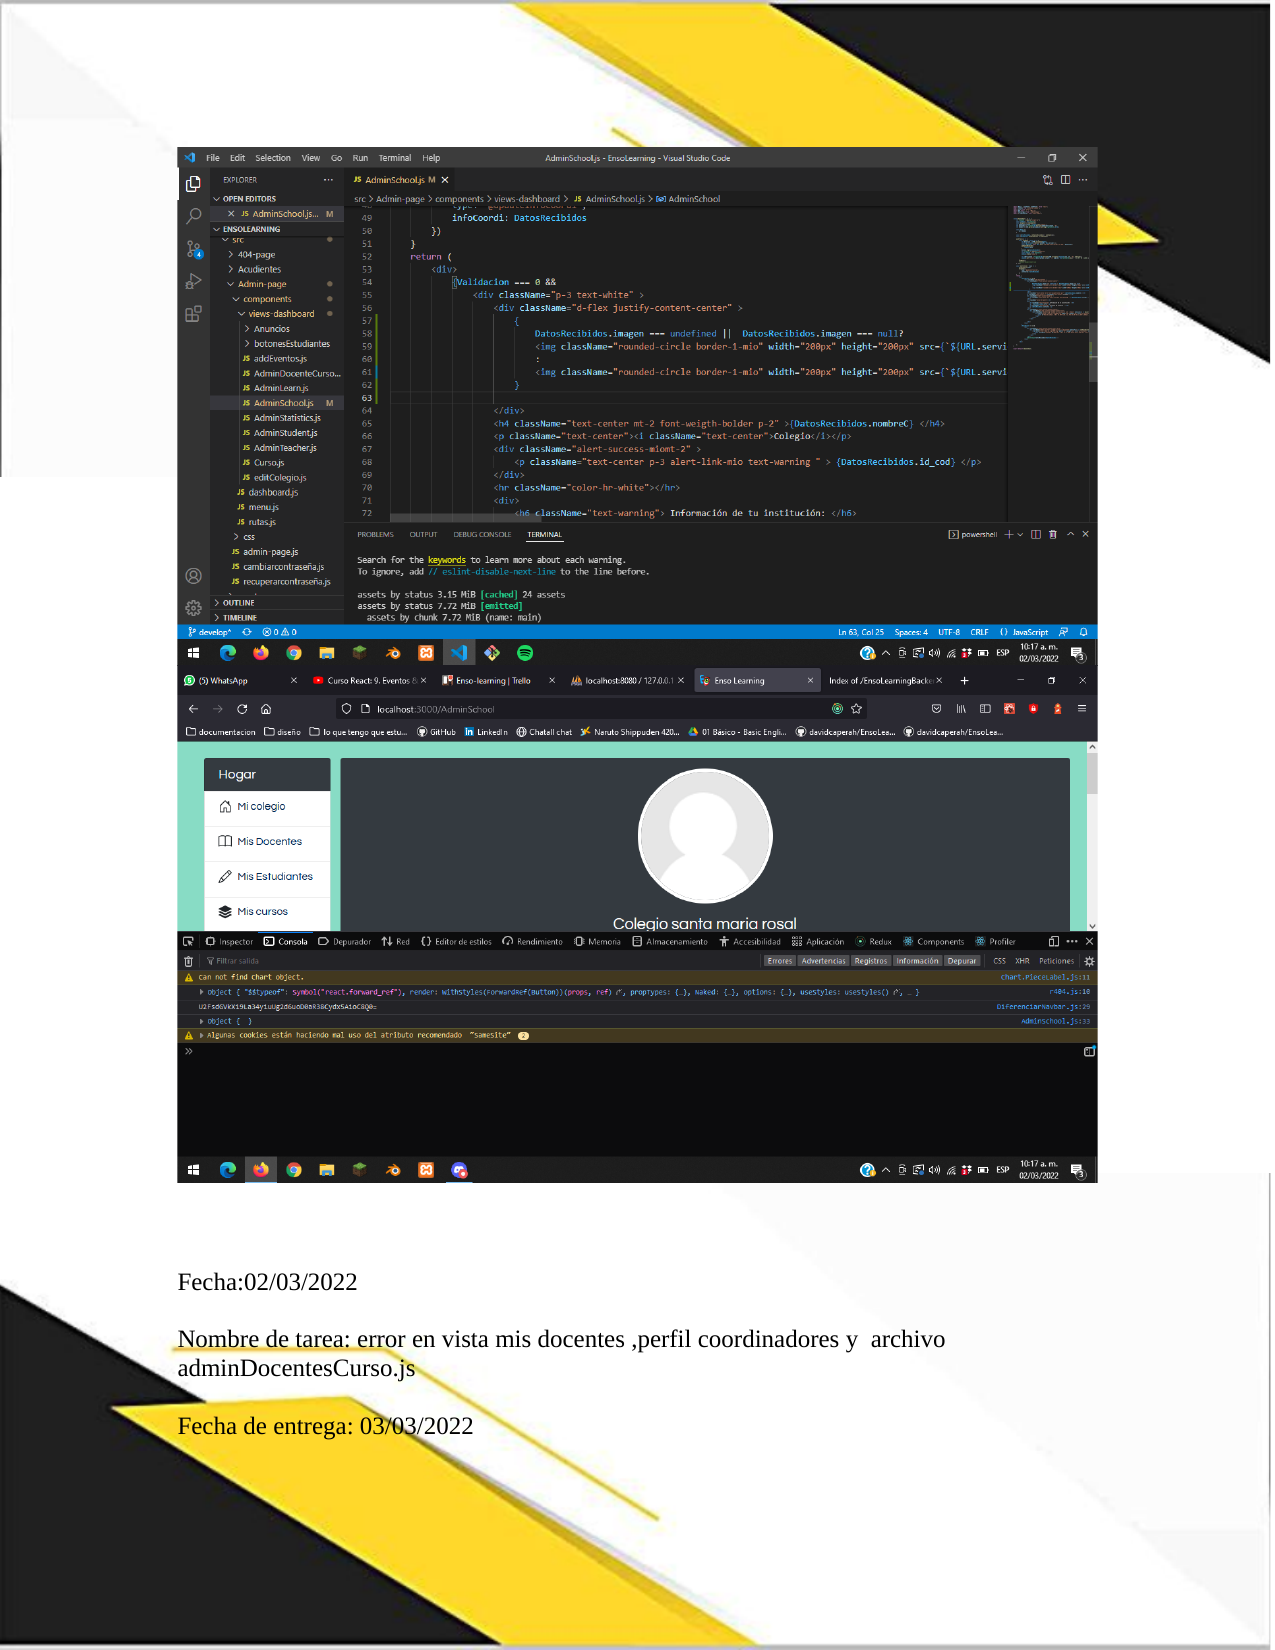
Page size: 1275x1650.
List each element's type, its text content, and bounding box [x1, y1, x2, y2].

text Fecha:02/03/2022 [177, 1267, 1098, 1296]
text Fecha de entrega: 03/03/2022 [177, 1411, 1098, 1439]
text Nombre de tarea: error en vista mis docentes ,perfil coordinadores y archivo adminDocentesCurso.js [177, 1324, 1098, 1382]
picture [0, 0, 1271, 1650]
